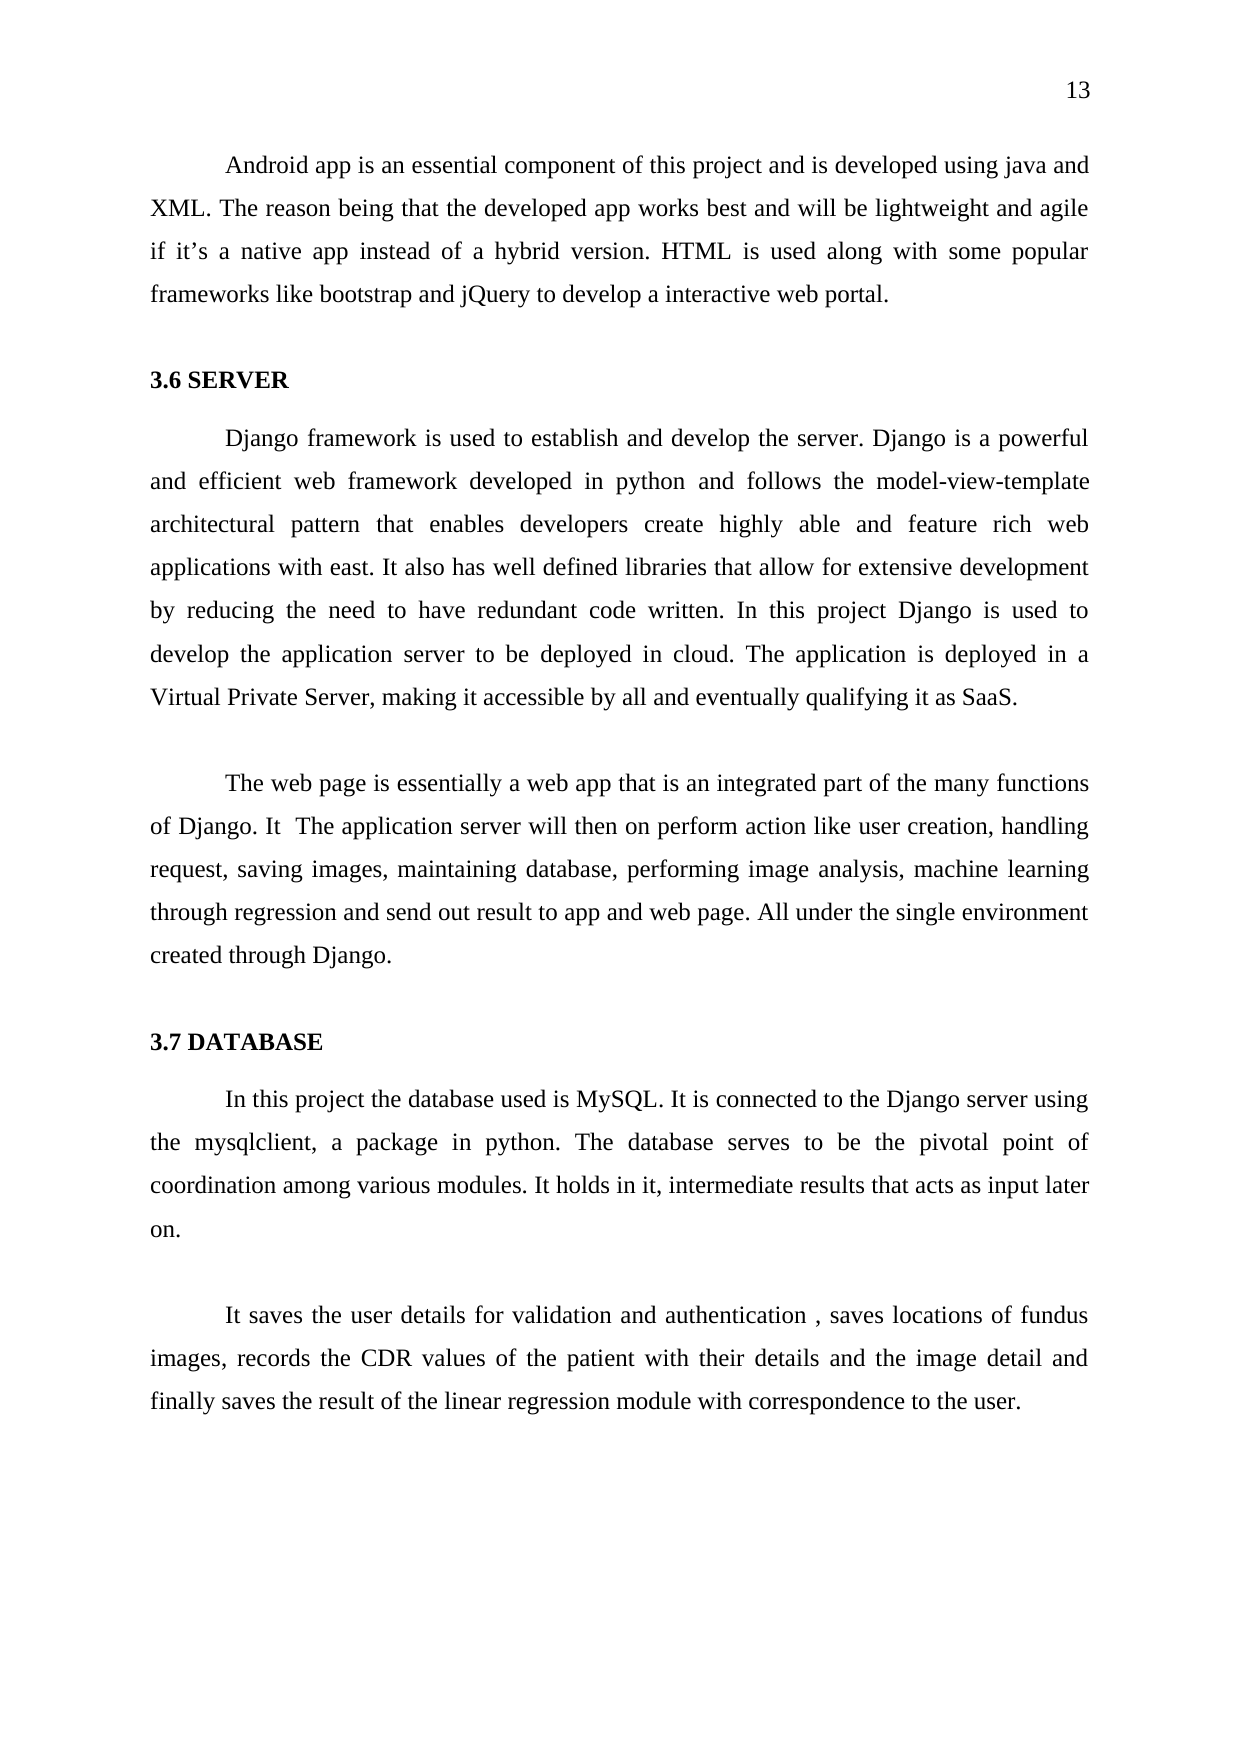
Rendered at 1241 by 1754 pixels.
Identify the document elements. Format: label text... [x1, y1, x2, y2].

text Android app is an essential component of this project and is developed using java and XML. The reason being that the developed app works best and will be lightweight and agile if it’s a native app instead of a hybrid version. HTML is used along with some popular frameworks like bootstrap and jQuery to develop a interactive web portal. [150, 150, 1090, 308]
text It saves the user details for validation and authentication , saves locations of fundus images, records the CDR values of the patient with their details and the image detail and finally saves the result of the linear regression module with correspondence to the user. [150, 1300, 1090, 1415]
text Django framework is used to establish and develop the server. Django is a powerful and efficient web framework developed in python and follows the model-view-template architectural pattern that enables developers create highly able and feature rich web applications with east. It also has well defined libraries that allow for extensive development by reducing the need to have redundant code written. In this project Django is used to develop the application server to be deployed in cloud. The application is deployed in a Virtual Private Server, making it accessible by all and eventually qualifying it as SaaS. [150, 423, 1090, 711]
text In this project the database used is MySQL. It is connected to the Django server using the mysqlclient, a package in python. The database serves to be the pivotal point of coordination among various modules. It holds in it, intermediate results that acts as input later on. [150, 1084, 1090, 1242]
text 3.7 DATABASE [150, 1027, 1090, 1056]
text The web page is essentially a web app that is an integrated part of the many functions of Django. It The application server will then on perform action like user creation, handling request, saving images, maintaining database, performing image analysis, machine learning through regression and send out result to app and web page. All under the single environment created through Django. [150, 768, 1090, 969]
text 3.6 SERVER [150, 366, 1090, 394]
